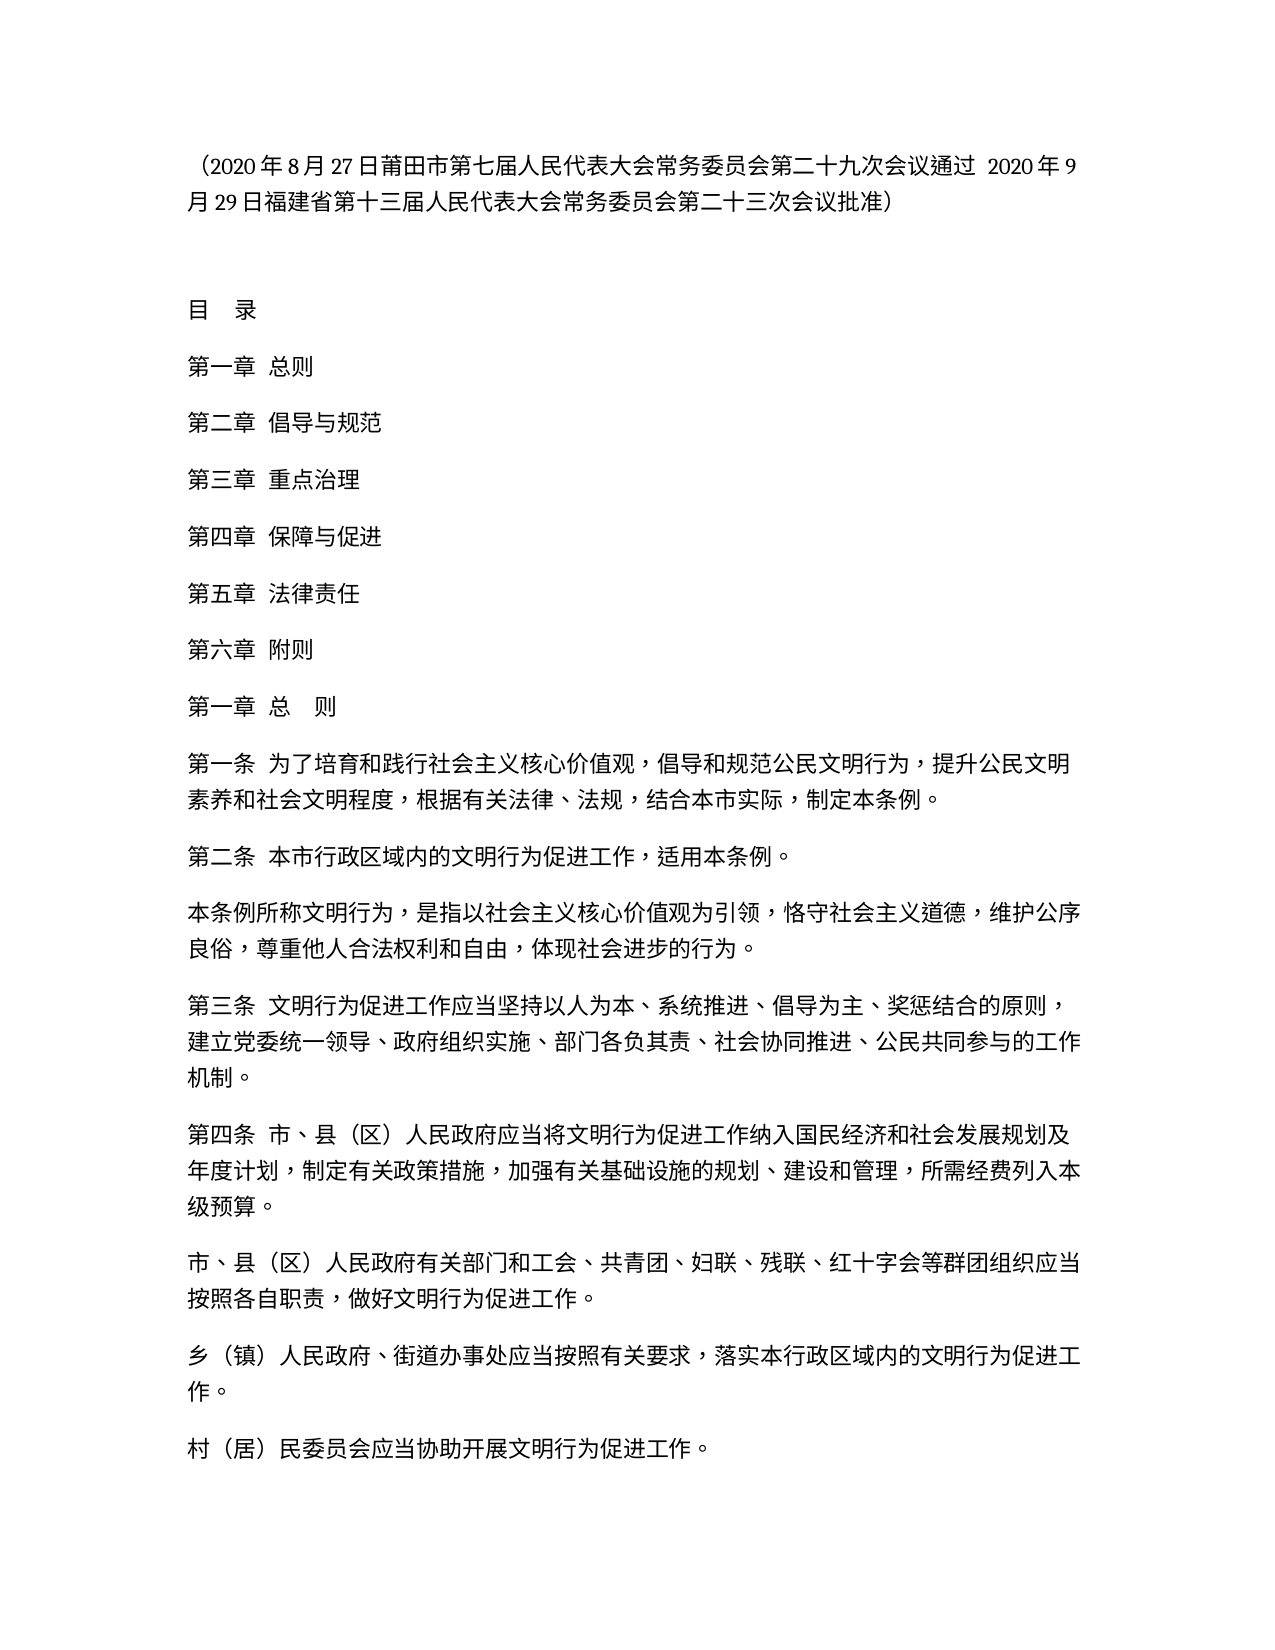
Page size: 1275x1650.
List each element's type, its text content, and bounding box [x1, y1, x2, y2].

text 第一章 总则 [187, 351, 1087, 382]
text 第四条 市、县（区）人民政府应当将文明行为促进工作纳入国民经济和社会发展规划及年度计划，制定有关政策措施，加强有关基础设施的规划、建设和管理，所需经费列入本级预算。 [187, 1119, 1087, 1222]
text 第一章 总 则 [187, 691, 1087, 722]
text 村（居）民委员会应当协助开展文明行为促进工作。 [187, 1433, 1087, 1464]
text 第二章 倡导与规范 [187, 407, 1087, 438]
text 本条例所称文明行为，是指以社会主义核心价值观为引领，恪守社会主义道德，维护公序良俗，尊重他人合法权利和自由，体现社会进步的行为。 [187, 897, 1087, 964]
text 第三条 文明行为促进工作应当坚持以人为本、系统推进、倡导为主、奖惩结合的原则，建立党委统一领导、政府组织实施、部门各负其责、社会协同推进、公民共同参与的工作机制。 [187, 990, 1087, 1093]
text 第五章 法律责任 [187, 578, 1087, 609]
text （2020年8月27日莆田市第七届人民代表大会常务委员会第二十九次会议通过 2020年9月29日福建省第十三届人民代表大会常务委员会第二十三次会议批准） [187, 150, 1087, 217]
text 第六章 附则 [187, 634, 1087, 666]
text 目 录 [187, 294, 1087, 325]
text 第一条 为了培育和践行社会主义核心价值观，倡导和规范公民文明行为，提升公民文明素养和社会文明程度，根据有关法律、法规，结合本市实际，制定本条例。 [187, 748, 1087, 815]
text 市、县（区）人民政府有关部门和工会、共青团、妇联、残联、红十字会等群团组织应当按照各自职责，做好文明行为促进工作。 [187, 1247, 1087, 1314]
text 第二条 本市行政区域内的文明行为促进工作，适用本条例。 [187, 841, 1087, 872]
text 第四章 保障与促进 [187, 521, 1087, 552]
text 乡（镇）人民政府、街道办事处应当按照有关要求，落实本行政区域内的文明行为促进工作。 [187, 1340, 1087, 1407]
text 第三章 重点治理 [187, 464, 1087, 495]
